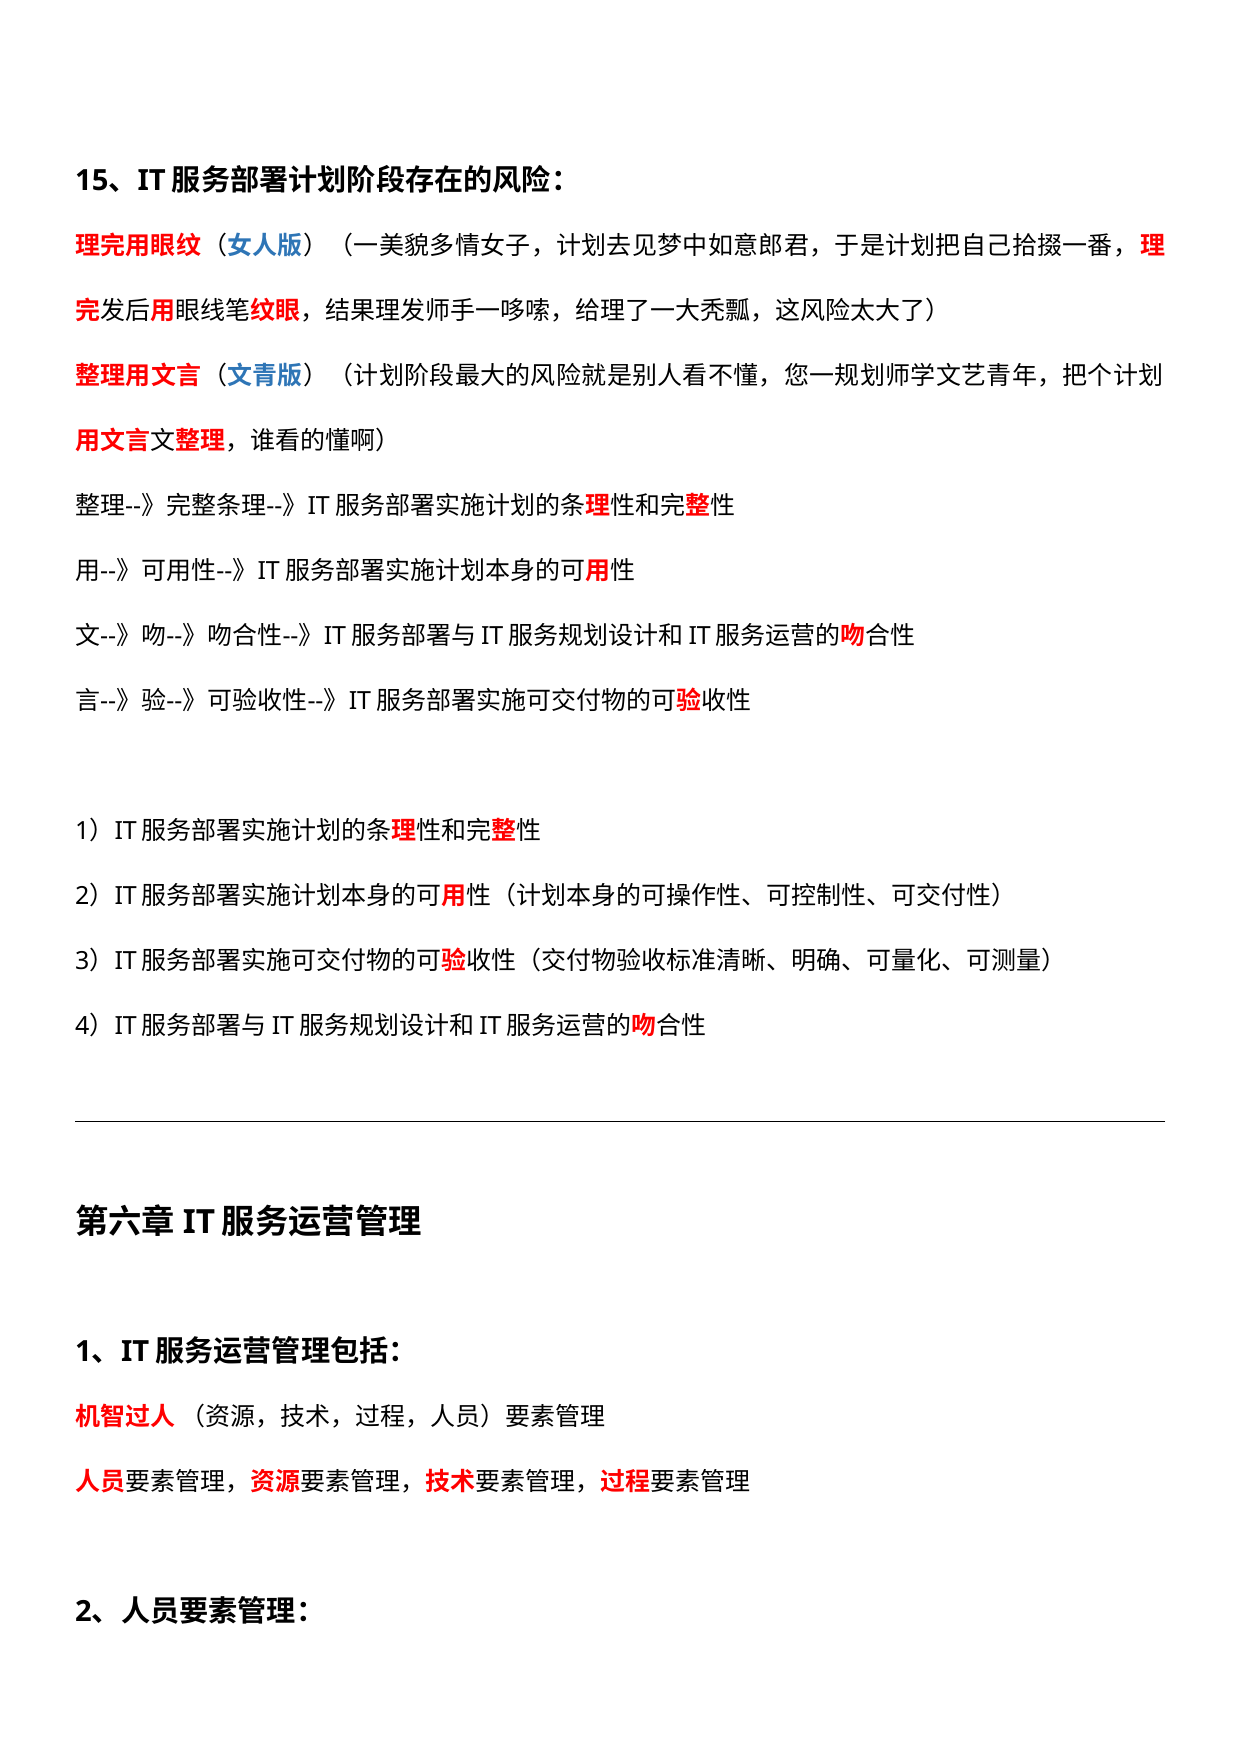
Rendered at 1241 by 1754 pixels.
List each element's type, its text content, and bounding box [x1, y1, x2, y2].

text 用--》可用性--》IT服务部署实施计划本身的可用性 [75, 536, 1165, 601]
text 15、IT服务部署计划阶段存在的风险： [75, 146, 1165, 211]
text 整理用文言（文青版）（计划阶段最大的风险就是别人看不懂，您一规划师学文艺青年，把个计划用文言文整理，谁看的懂啊） [75, 341, 1165, 471]
list IT服务运营管理 [75, 1187, 1165, 1252]
text 整理--》完整条理--》IT服务部署实施计划的条理性和完整性 [75, 471, 1165, 536]
text 2）IT服务部署实施计划本身的可用性（计划本身的可操作性、可控制性、可交付性） [75, 861, 1165, 926]
text 文--》吻--》吻合性--》IT服务部署与IT服务规划设计和IT服务运营的吻合性 [75, 601, 1165, 666]
text 3）IT服务部署实施可交付物的可验收性（交付物验收标准清晰、明确、可量化、可测量） [75, 926, 1165, 991]
text 言--》验--》可验收性--》IT服务部署实施可交付物的可验收性 [75, 666, 1165, 731]
list 2、人员要素管理： [75, 1577, 1165, 1642]
list 机智过人 （资源，技术，过程，人员）要素管理 [75, 1382, 1165, 1447]
text 1）IT服务部署实施计划的条理性和完整性 [75, 796, 1165, 861]
text 理完用眼纹（女人版）（一美貌多情女子，计划去见梦中如意郎君，于是计划把自己拾掇一番，理完发后用眼线笔纹眼，结果理发师手一哆嗦，给理了一大秃瓢，这风险太大了） [75, 211, 1165, 341]
text 4）IT服务部署与IT服务规划设计和IT服务运营的吻合性 [75, 991, 1165, 1056]
list 人员要素管理，资源要素管理，技术要素管理，过程要素管理 [75, 1447, 1165, 1512]
list 1、IT服务运营管理包括： [75, 1317, 1165, 1382]
